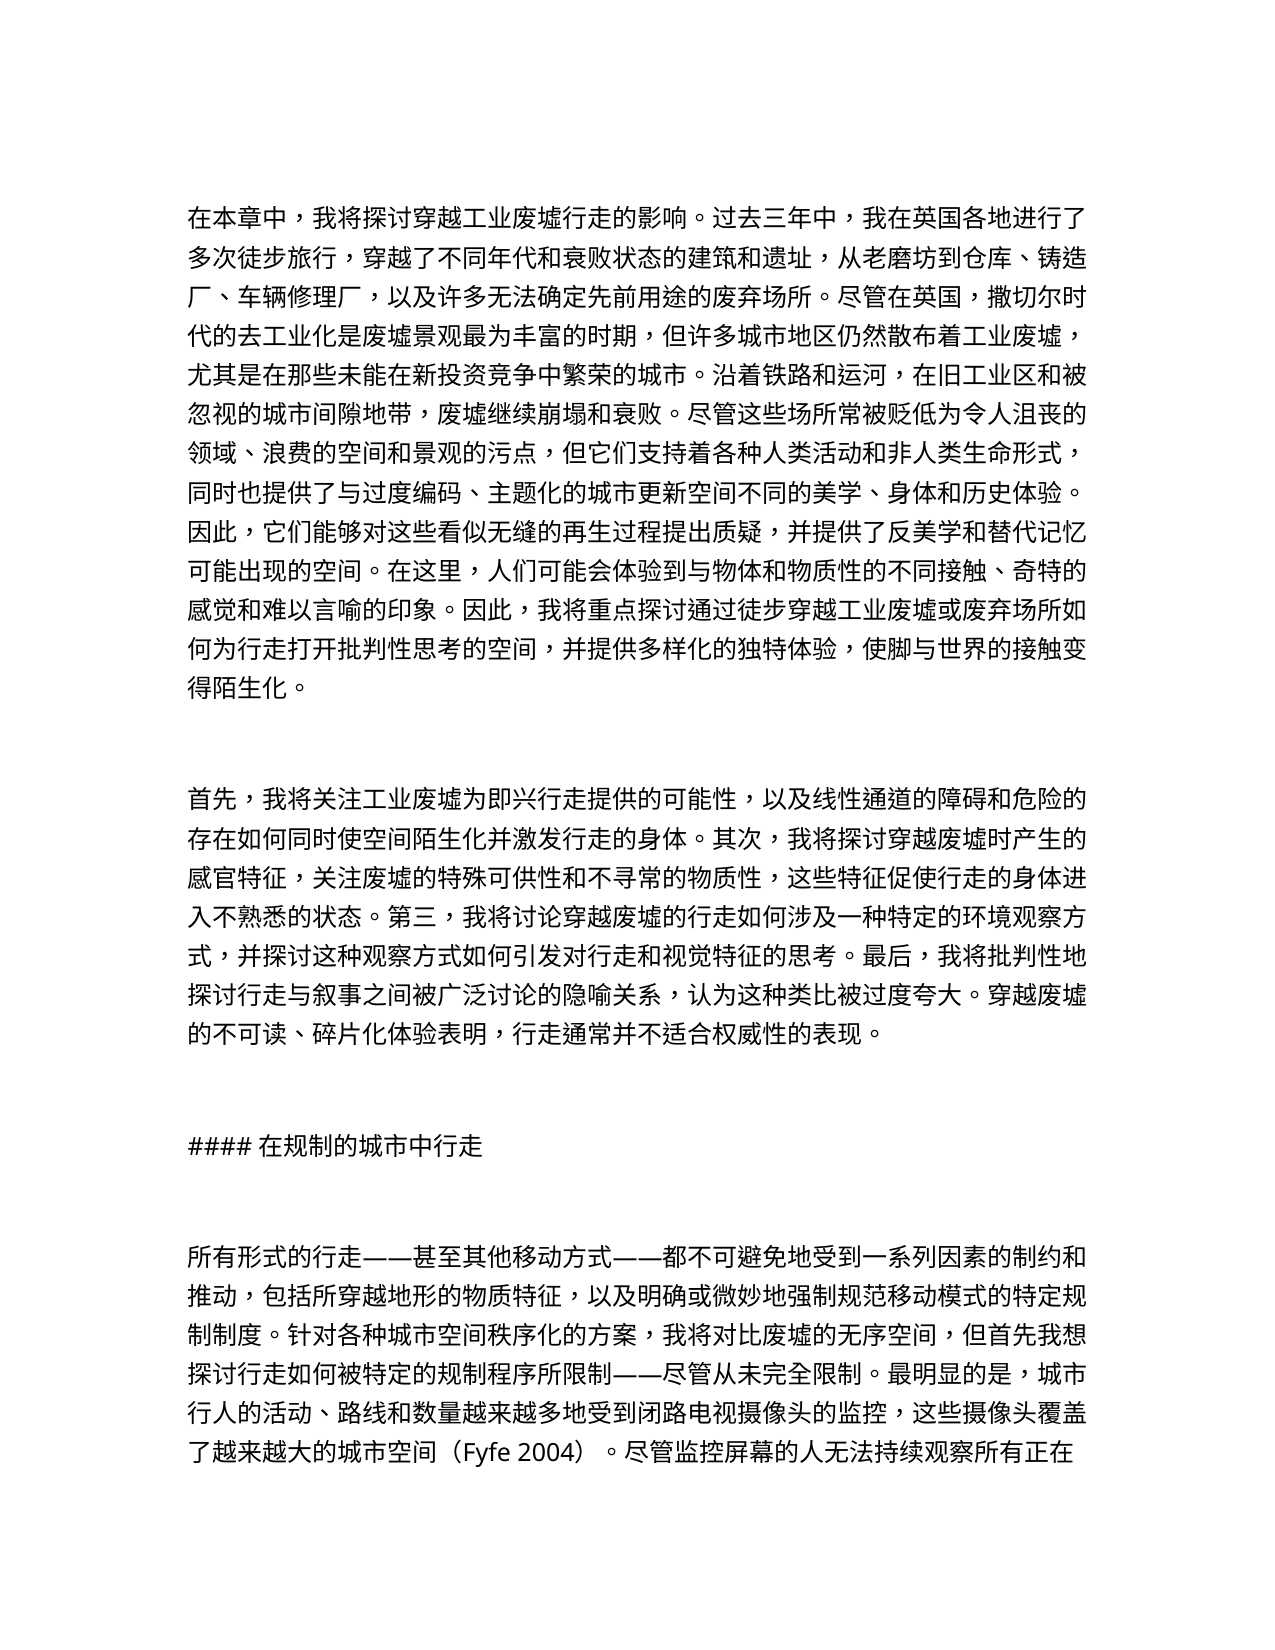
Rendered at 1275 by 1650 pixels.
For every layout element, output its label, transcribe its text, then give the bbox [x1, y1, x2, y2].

text #### 在规制的城市中行走 [187, 1128, 1087, 1162]
text 在本章中，我将探讨穿越工业废墟行走的影响。过去三年中，我在英国各地进行了多次徒步旅行，穿越了不同年代和衰败状态的建筑和遗址，从老磨坊到仓库、铸造厂、车辆修理厂，以及许多无法确定先前用途的废弃场所。尽管在英国，撒切尔时代的去工业化是废墟景观最为丰富的时期，但许多城市地区仍然散布着工业废墟，尤其是在那些未能在新投资竞争中繁荣的城市。沿着铁路和运河，在旧工业区和被忽视的城市间隙地带，废墟继续崩塌和衰败。尽管这些场所常被贬低为令人沮丧的领域、浪费的空间和景观的污点，但它们支持着各种人类活动和非人类生命形式，同时也提供了与过度编码、主题化的城市更新空间不同的美学、身体和历史体验。因此，它们能够对这些看似无缝的再生过程提出质疑，并提供了反美学和替代记忆可能出现的空间。在这里，人们可能会体验到与物体和物质性的不同接触、奇特的感觉和难以言喻的印象。因此，我将重点探讨通过徒步穿越工业废墟或废弃场所如何为行走打开批判性思考的空间，并提供多样化的独特体验，使脚与世界的接触变得陌生化。 [187, 201, 1087, 705]
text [187, 1239, 1087, 1469]
text 首先，我将关注工业废墟为即兴行走提供的可能性，以及线性通道的障碍和危险的存在如何同时使空间陌生化并激发行走的身体。其次，我将探讨穿越废墟时产生的感官特征，关注废墟的特殊可供性和不寻常的物质性，这些特征促使行走的身体进入不熟悉的状态。第三，我将讨论穿越废墟的行走如何涉及一种特定的环境观察方式，并探讨这种观察方式如何引发对行走和视觉特征的思考。最后，我将批判性地探讨行走与叙事之间被广泛讨论的隐喻关系，认为这种类比被过度夸大。穿越废墟的不可读、碎片化体验表明，行走通常并不适合权威性的表现。 [187, 782, 1087, 1051]
